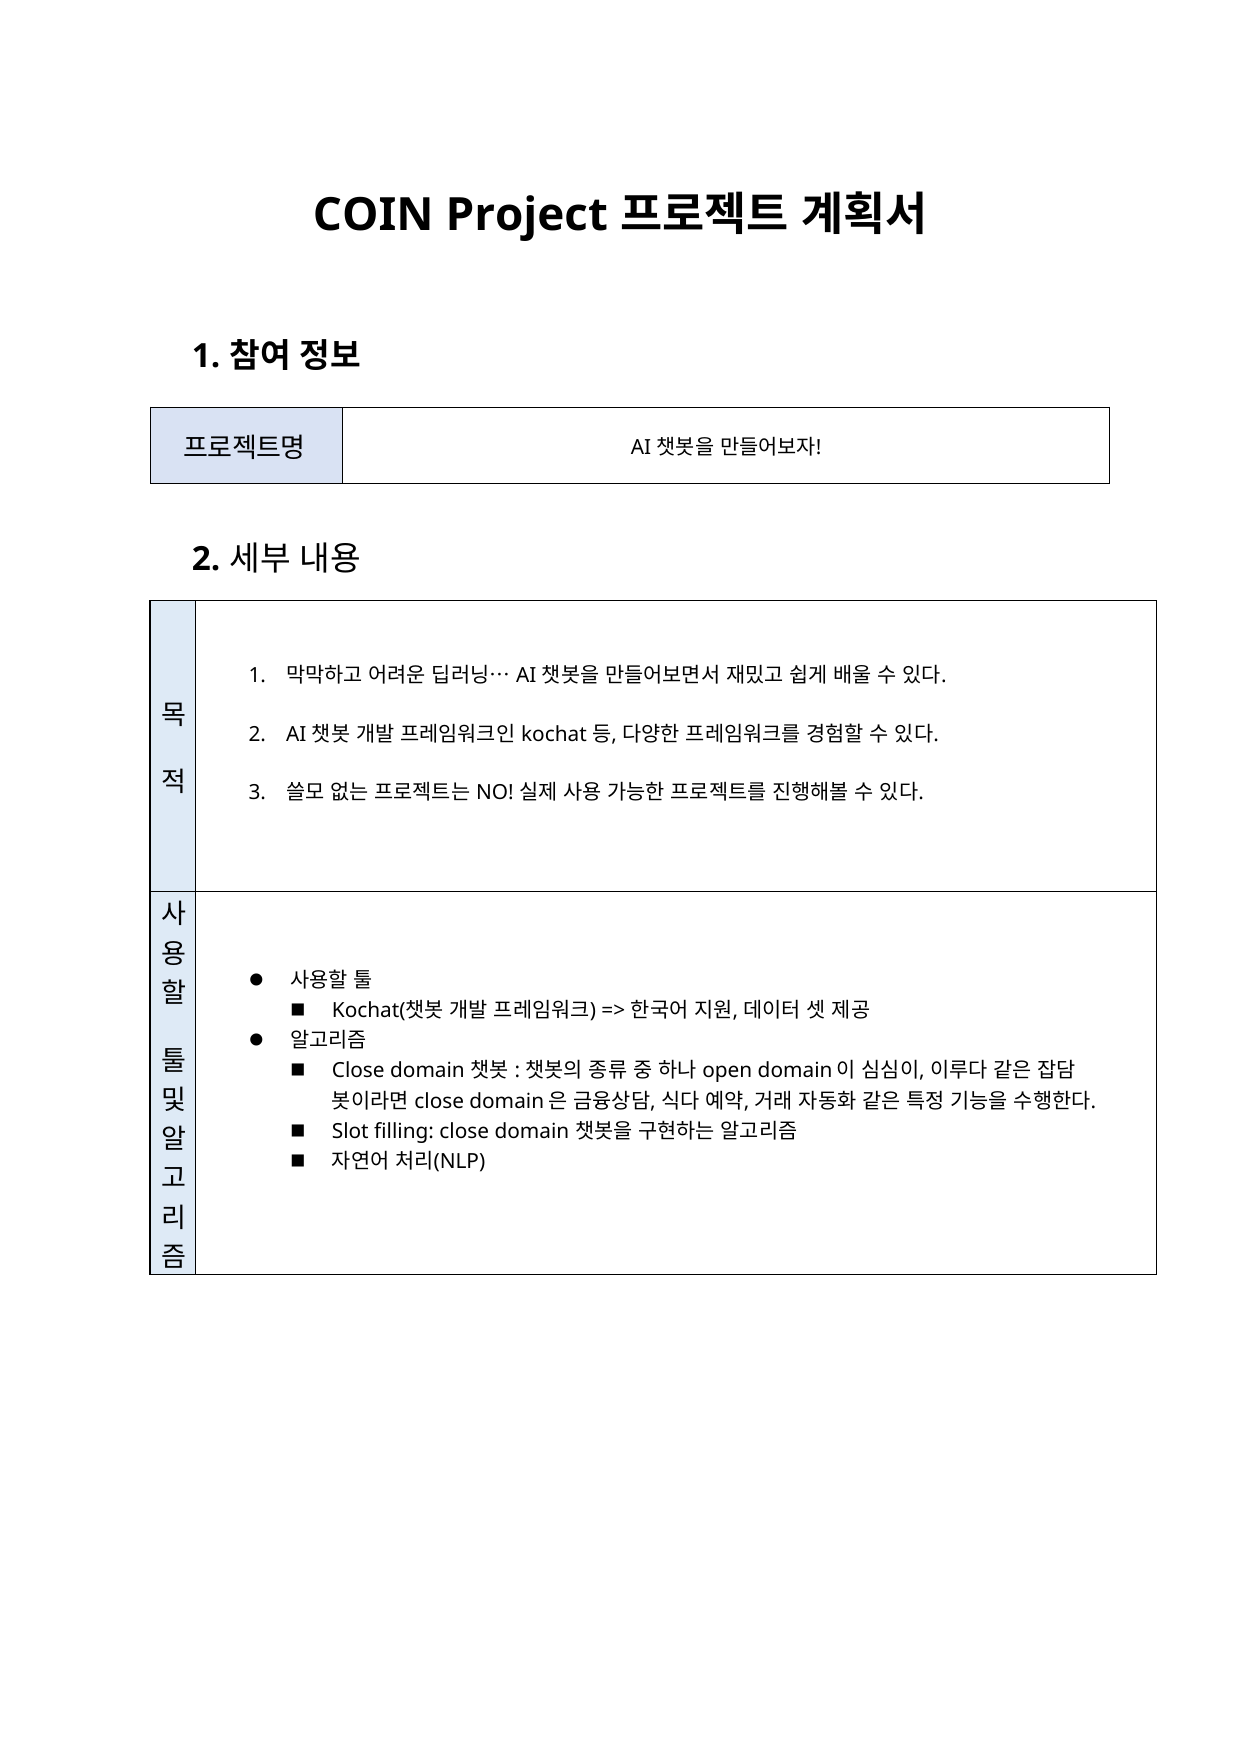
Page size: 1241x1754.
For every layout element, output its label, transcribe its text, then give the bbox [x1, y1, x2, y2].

table_cell 사용할 툴 Kochat(챗봇 개발 프레임워크) => 한국어 지원, 데이터 셋 제공 알고리즘 Close domain 챗봇 : 챗봇의 종류 중 하나 open domain이 심심이, 이루다 같은 잡담 봇이라면 close domain은 금융상담, 식다 예약, 거래 자동화 같은 특정 기능을 수행한다. Slot filling: close domain 챗봇을 구현하는 알고리즘 자연어 처리(NLP) [196, 892, 1156, 1274]
table_header 막막하고 어려운 딥러닝… AI 챗봇을 만들어보면서 재밌고 쉽게 배울 수 있다. AI 챗봇 개발 프레임워크인 kochat 등, 다양한 프레임워크를 경험할 수 있다. 쓸모 없는 프로젝트는 NO! 실제 사용 가능한 프로젝트를 진행해볼 수 있다. [196, 601, 1156, 891]
table_header 목 적 [151, 601, 195, 891]
table_cell 사용할 툴 및 알고리즘 [151, 892, 195, 1274]
text COIN Project 프로젝트 계획서 [150, 177, 1090, 244]
table_header 프 로 젝 트 명 [151, 408, 342, 483]
table_header AI 챗봇을 만들어보자! [343, 408, 1109, 483]
list 참여 정보 [192, 329, 1090, 377]
list 세부 내용 [192, 531, 1090, 580]
